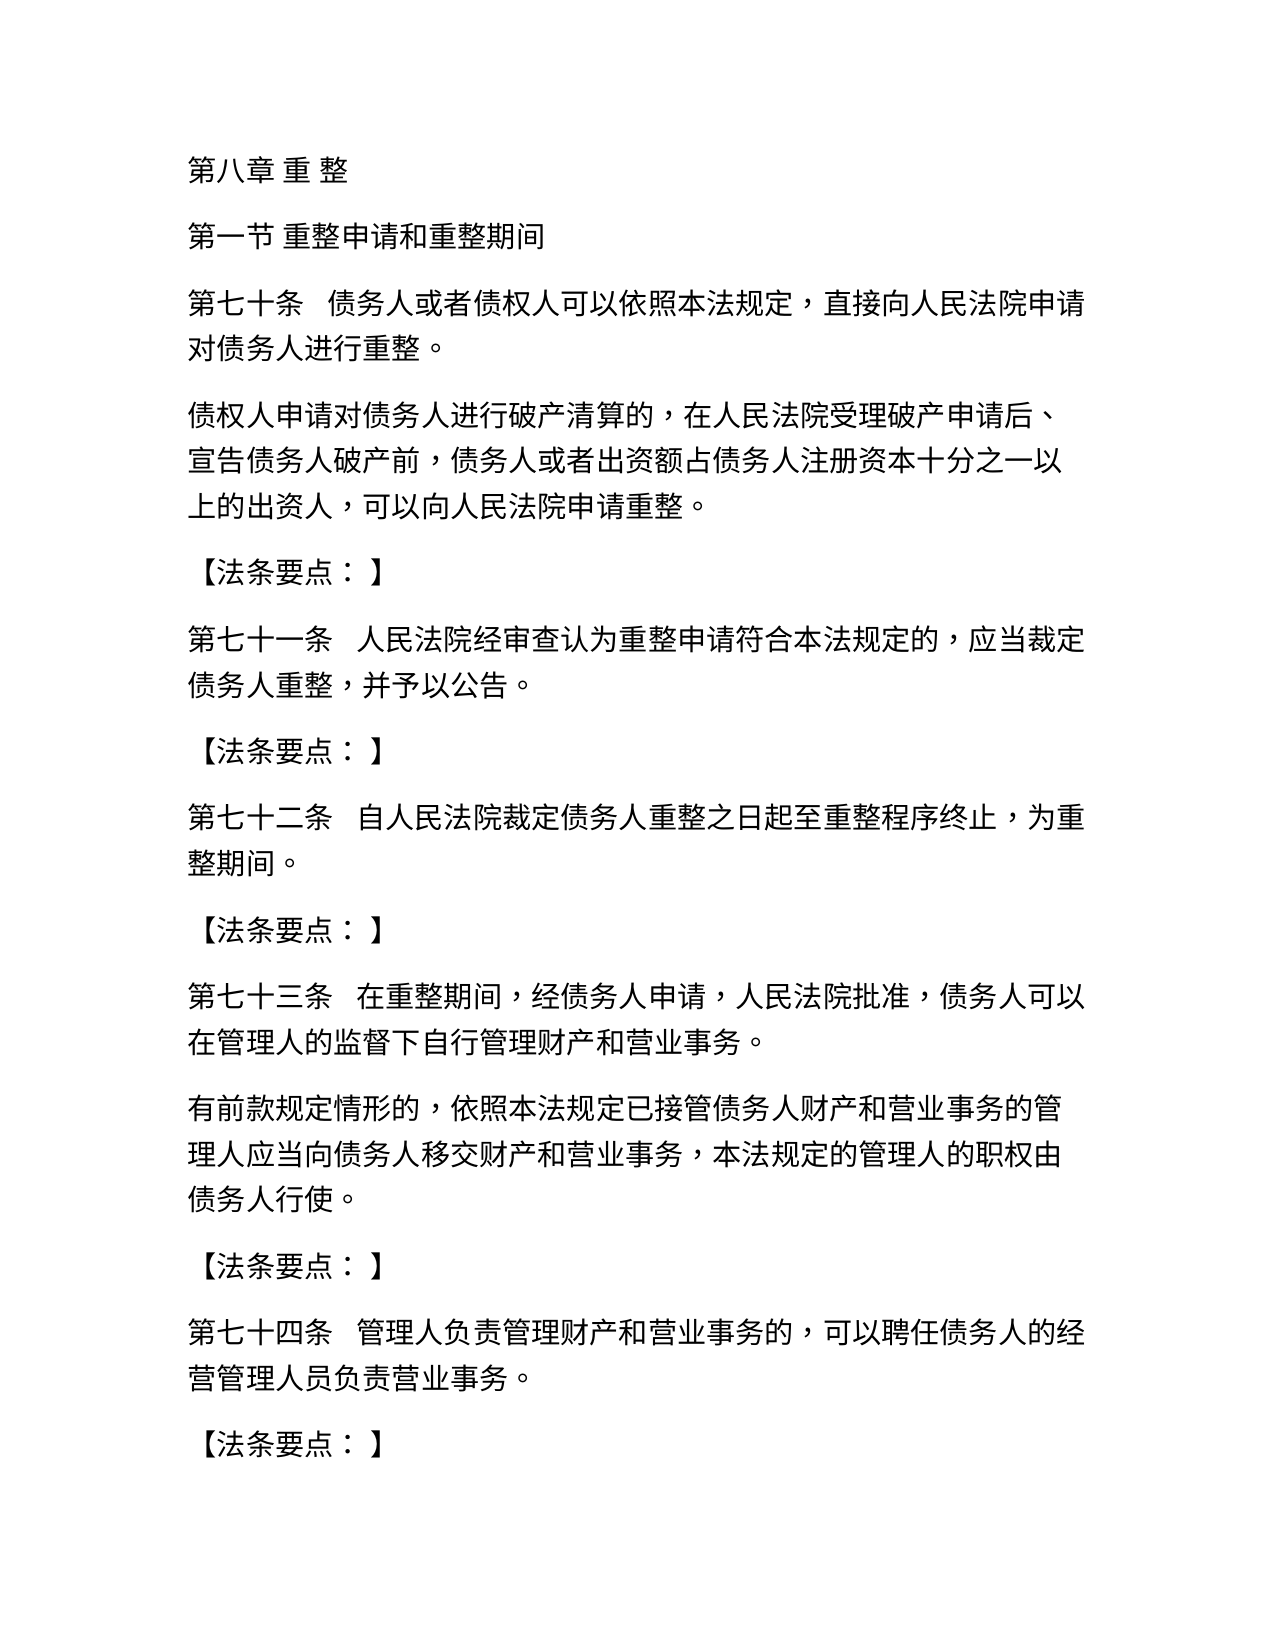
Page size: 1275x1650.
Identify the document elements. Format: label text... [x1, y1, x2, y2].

text 有前款规定情形的，依照本法规定已接管债务人财产和营业事务的管理人应当向债务人移交财产和营业事务，本法规定的管理人的职权由债务人行使。 [187, 1088, 1087, 1219]
text 【法条要点： 】 [187, 1246, 1087, 1286]
text 债权人申请对债务人进行破产清算的，在人民法院受理破产申请后、宣告债务人破产前，债务人或者出资额占债务人注册资本十分之一以上的出资人，可以向人民法院申请重整。 [187, 395, 1087, 526]
text 第七十二条 自人民法院裁定债务人重整之日起至重整程序终止，为重整期间。 [187, 798, 1087, 883]
text 第七十四条 管理人负责管理财产和营业事务的，可以聘任债务人的经营管理人员负责营业事务。 [187, 1312, 1087, 1398]
text 第七十三条 在重整期间，经债务人申请，人民法院批准，债务人可以在管理人的监督下自行管理财产和营业事务。 [187, 976, 1087, 1062]
text 【法条要点： 】 [187, 1424, 1087, 1464]
text 【法条要点： 】 [187, 910, 1087, 949]
text 第八章 重 整 [187, 150, 1087, 190]
text 第七十条 债务人或者债权人可以依照本法规定，直接向人民法院申请对债务人进行重整。 [187, 283, 1087, 368]
text 第七十一条 人民法院经审查认为重整申请符合本法规定的，应当裁定债务人重整，并予以公告。 [187, 619, 1087, 704]
text 【法条要点： 】 [187, 553, 1087, 592]
text 【法条要点： 】 [187, 731, 1087, 771]
text 第一节 重整申请和重整期间 [187, 216, 1087, 256]
